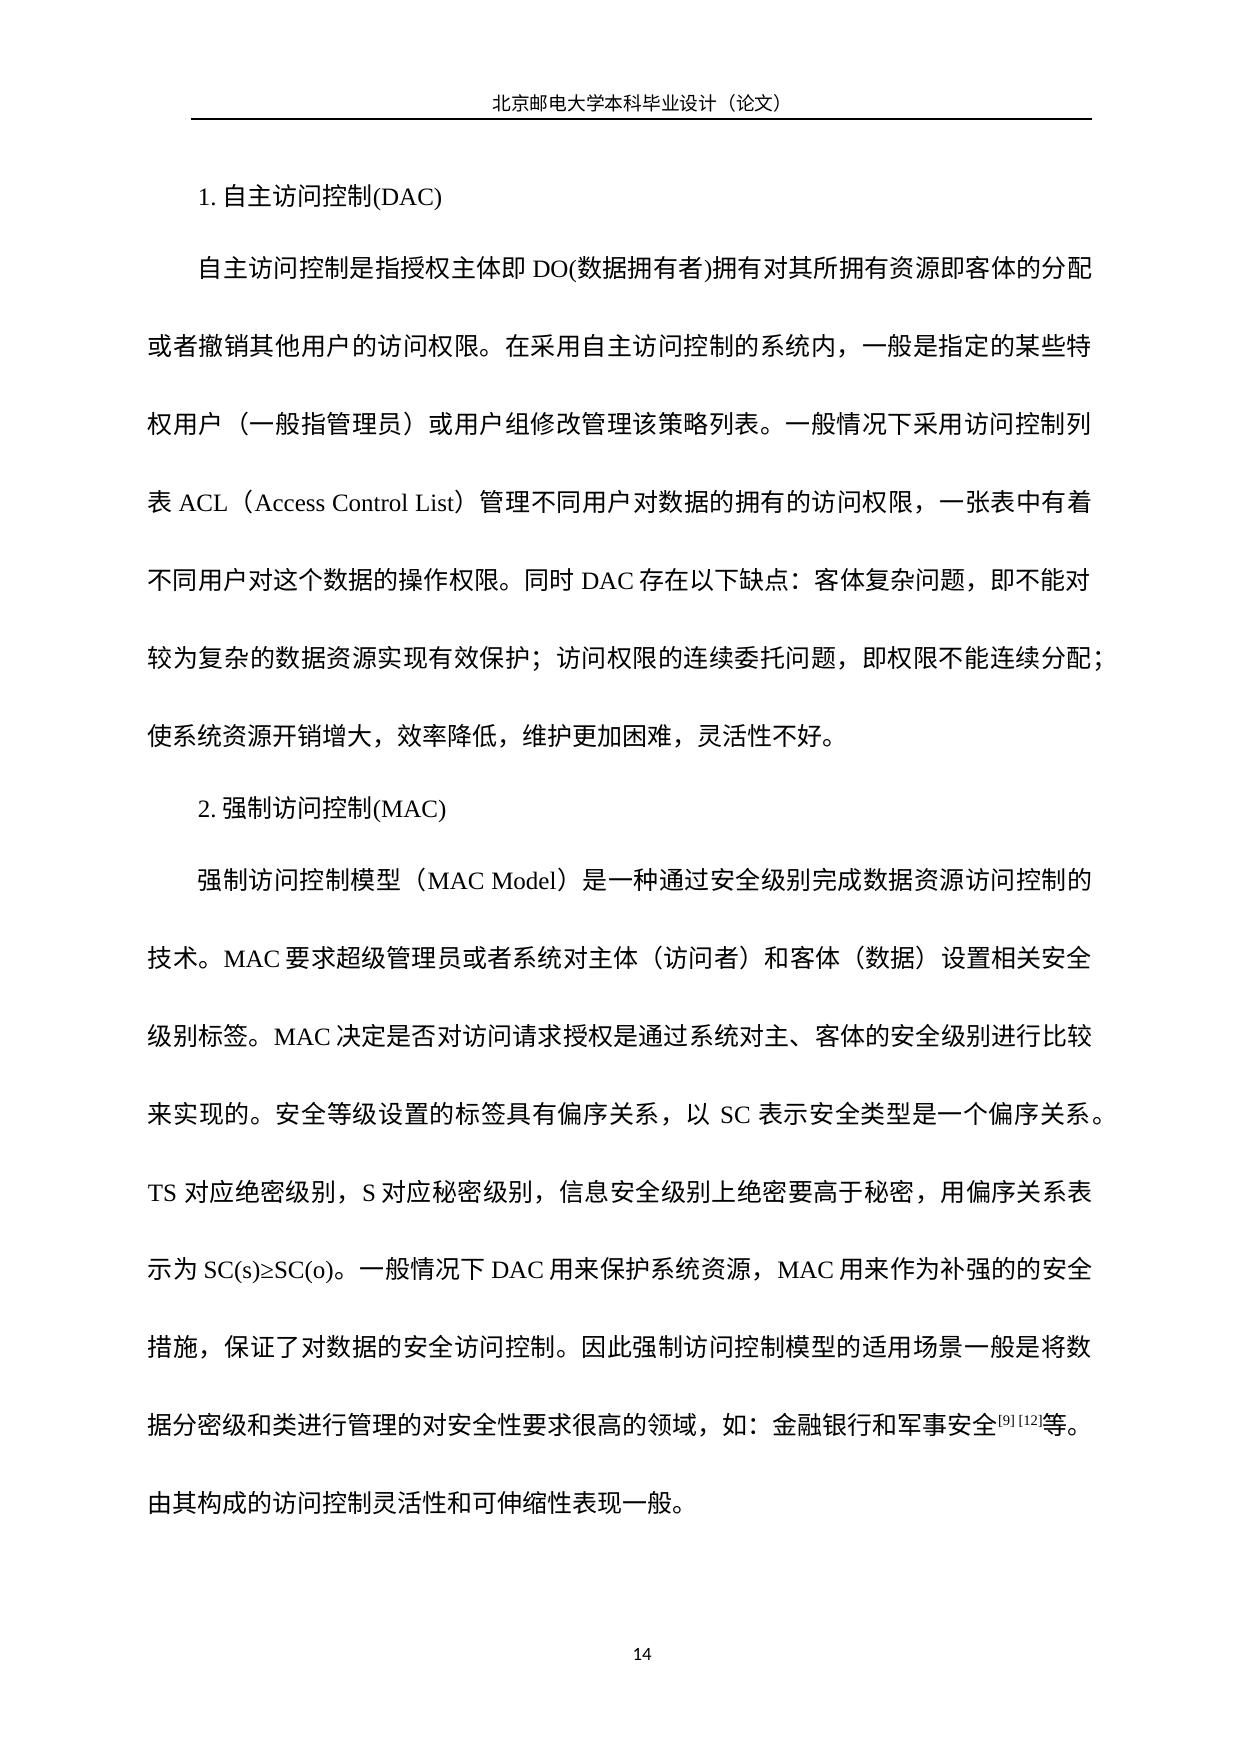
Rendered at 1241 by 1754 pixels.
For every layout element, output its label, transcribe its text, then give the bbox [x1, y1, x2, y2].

text 1. 自主访问控制(DAC) [148, 162, 1092, 227]
text 2. 强制访问控制(MAC) [148, 774, 1092, 839]
text 自主访问控制是指授权主体即DO(数据拥有者)拥有对其所拥有资源即客体的分配或者撤销其他用户的访问权限。在采用自主访问控制的系统内，一般是指定的某些特权用户（一般指管理员）或用户组修改管理该策略列表。一般情况下采用访问控制列表ACL（Access Control List）管理不同用户对数据的拥有的访问权限，一张表中有着不同用户对这个数据的操作权限。同时DAC存在以下缺点：客体复杂问题，即不能对较为复杂的数据资源实现有效保护；访问权限的连续委托问题，即权限不能连续分配；使系统资源开销增大，效率降低，维护更加困难，灵活性不好。 [148, 234, 1092, 767]
text 强制访问控制模型（MAC Model）是一种通过安全级别完成数据资源访问控制的技术。MAC要求超级管理员或者系统对主体（访问者）和客体（数据）设置相关安全级别标签。MAC决定是否对访问请求授权是通过系统对主、客体的安全级别进行比较来实现的。安全等级设置的标签具有偏序关系，以 SC 表示安全类型是一个偏序关系。TS 对应绝密级别，S对应秘密级别，信息安全级别上绝密要高于秘密，用偏序关系表示为SC(s)≥SC(o)。一般情况下DAC用来保护系统资源，MAC用来作为补强的的安全措施，保证了对数据的安全访问控制。因此强制访问控制模型的适用场景一般是将数据分密级和类进行管理的对安全性要求很高的领域，如：金融银行和军事安全[9] [12]等。由其构成的访问控制灵活性和可伸缩性表现一般。 [148, 846, 1092, 1534]
